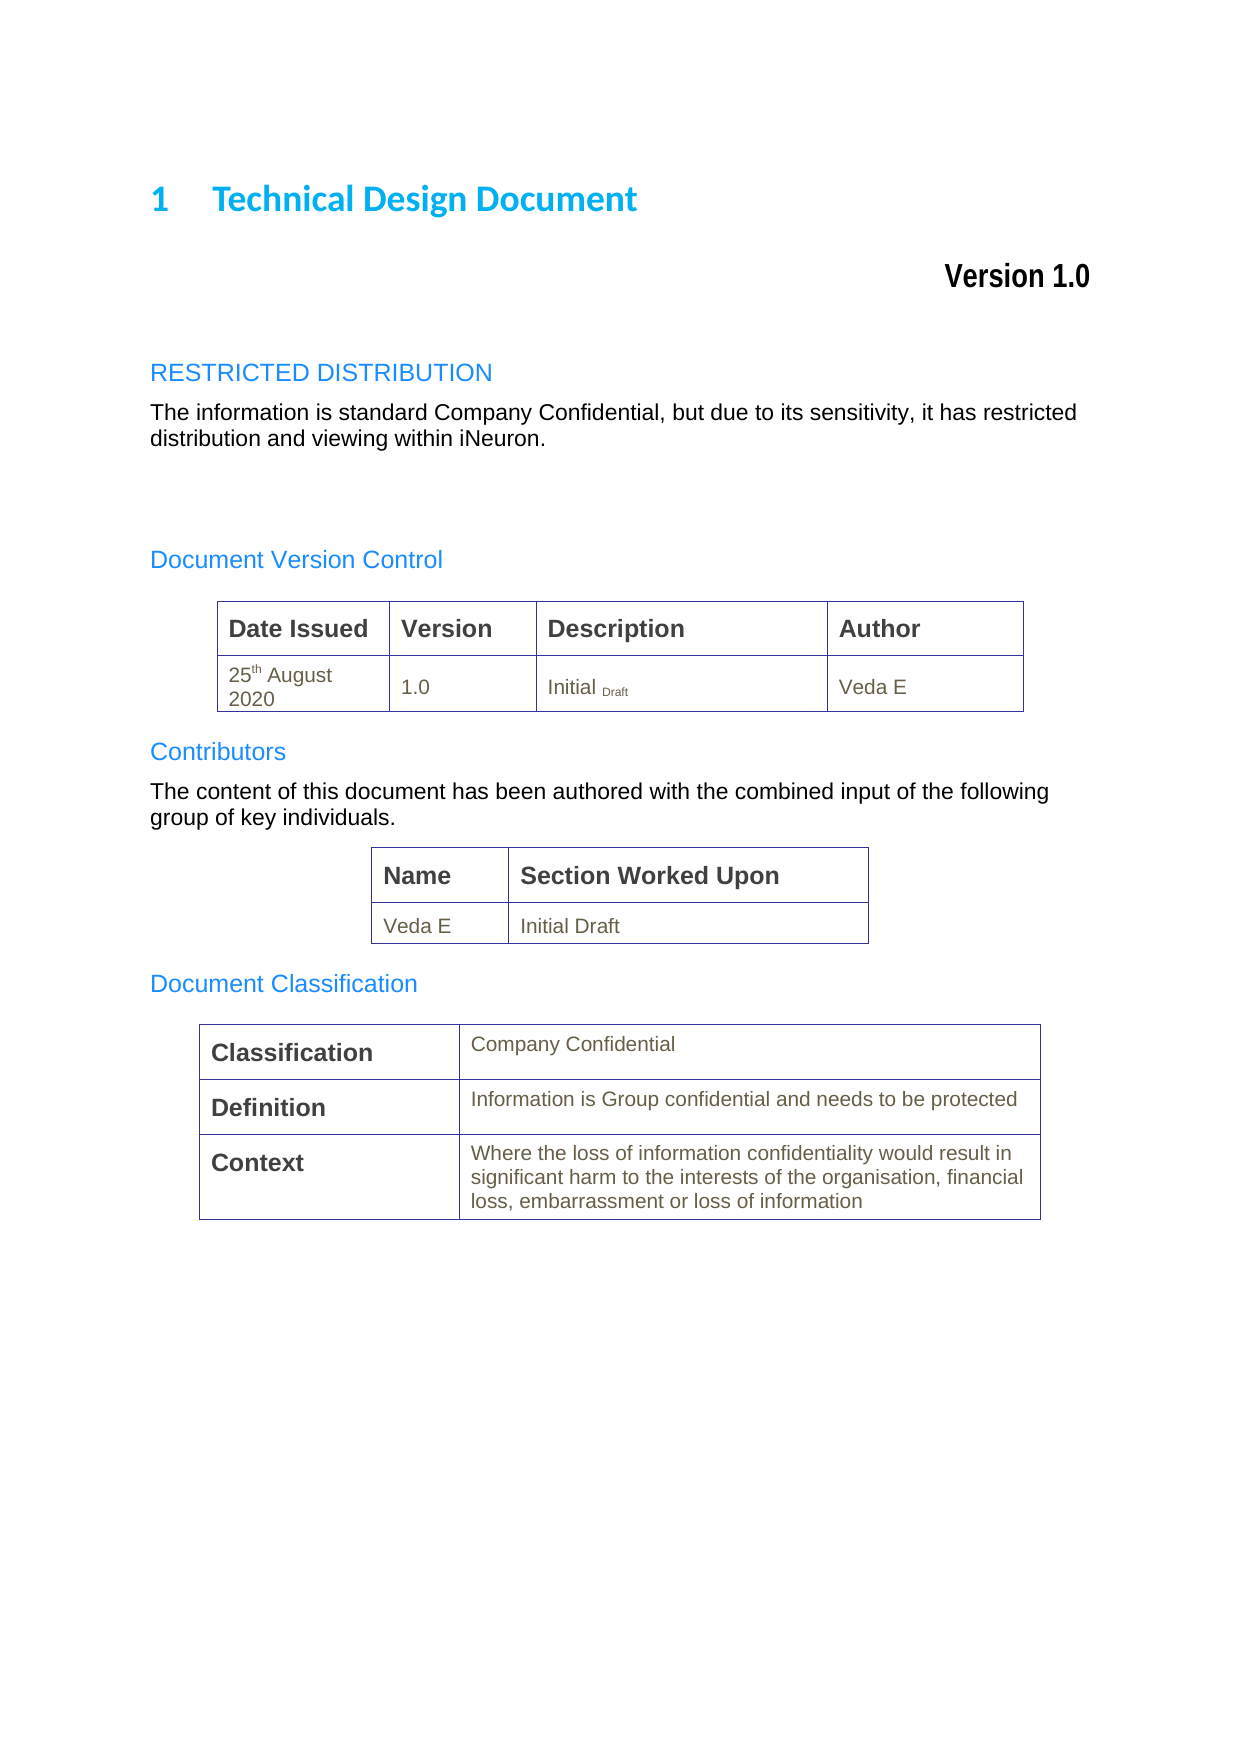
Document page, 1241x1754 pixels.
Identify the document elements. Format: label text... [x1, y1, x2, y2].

table_cell 1.0 [390, 656, 536, 711]
table_cell 25th August 2020 [218, 656, 389, 711]
table_header Date Issued [218, 602, 389, 655]
table_header Company Confidential [460, 1025, 1040, 1079]
subtitle Document Classification [150, 969, 1090, 997]
table_cell Veda E [372, 903, 508, 943]
table_header Name [372, 848, 508, 902]
subtitle Contributors [150, 737, 1090, 765]
table_cell Information is Group confidential and needs to be protected [460, 1080, 1040, 1134]
table_header Description [537, 602, 827, 655]
table_cell Definition [200, 1080, 459, 1134]
text The information is standard Company Confidential, but due to its sensitivity, it has restricted distribution and viewing within iNeuron. [150, 399, 1090, 452]
subtitle Technical Design Document [150, 175, 1090, 221]
table_header Author [828, 602, 1023, 655]
subtitle RESTRICTED DISTRIBUTION [150, 358, 1090, 387]
text The content of this document has been authored with the combined input of the following group of key individuals. [150, 778, 1090, 831]
table_header Classification [200, 1025, 459, 1079]
table_cell Where the loss of information confidentiality would result in significant harm to the interests of the organisation, financial loss, embarrassment or loss of information [460, 1135, 1040, 1219]
table_cell Initial Draft [537, 656, 827, 711]
table_cell Initial Draft [509, 903, 868, 943]
table_cell Context [200, 1135, 459, 1219]
table_header Version [390, 602, 536, 655]
text Version 1.0 [150, 256, 1090, 294]
table_header Section Worked Upon [509, 848, 868, 902]
table_cell Veda E [828, 656, 1023, 711]
subtitle Document Version Control [150, 545, 1090, 574]
